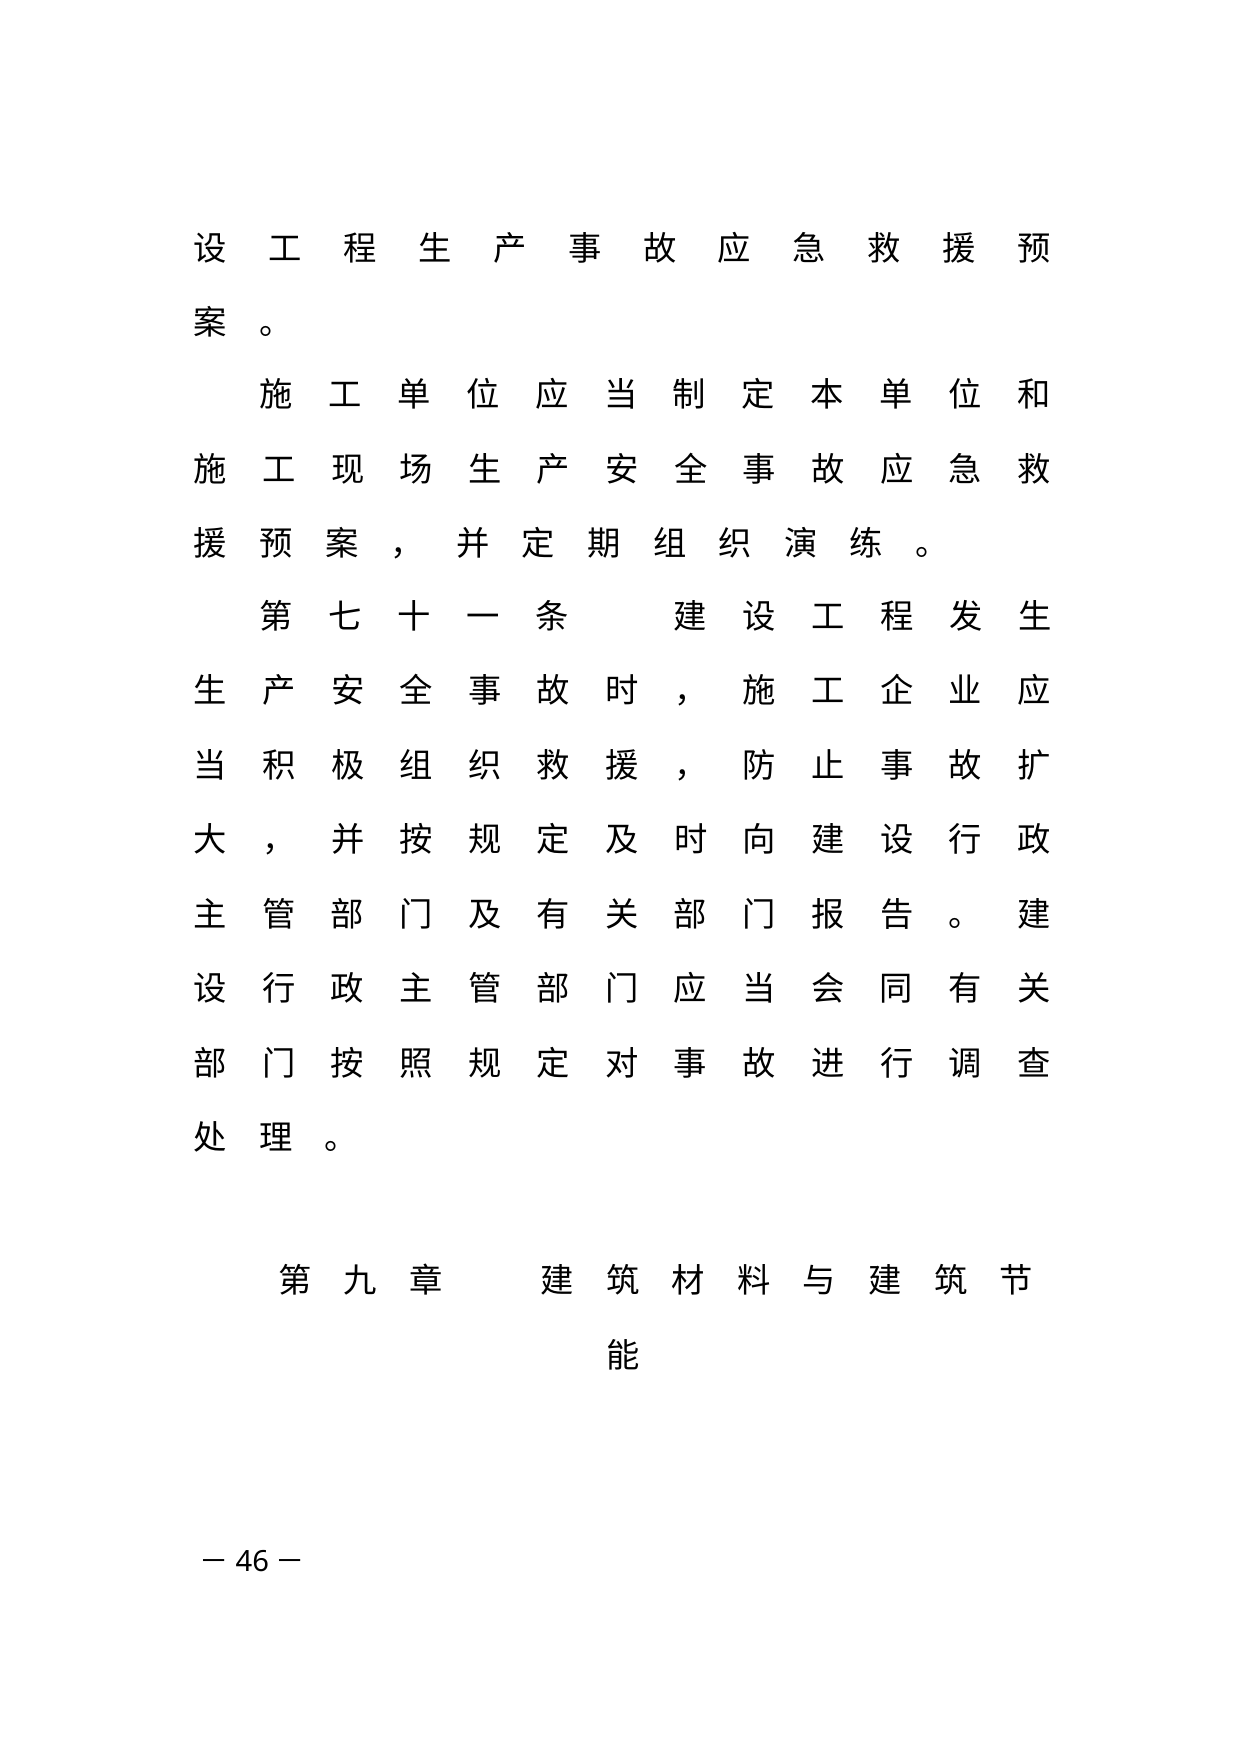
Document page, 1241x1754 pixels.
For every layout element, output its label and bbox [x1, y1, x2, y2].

table_header [161, 213, 1090, 1467]
